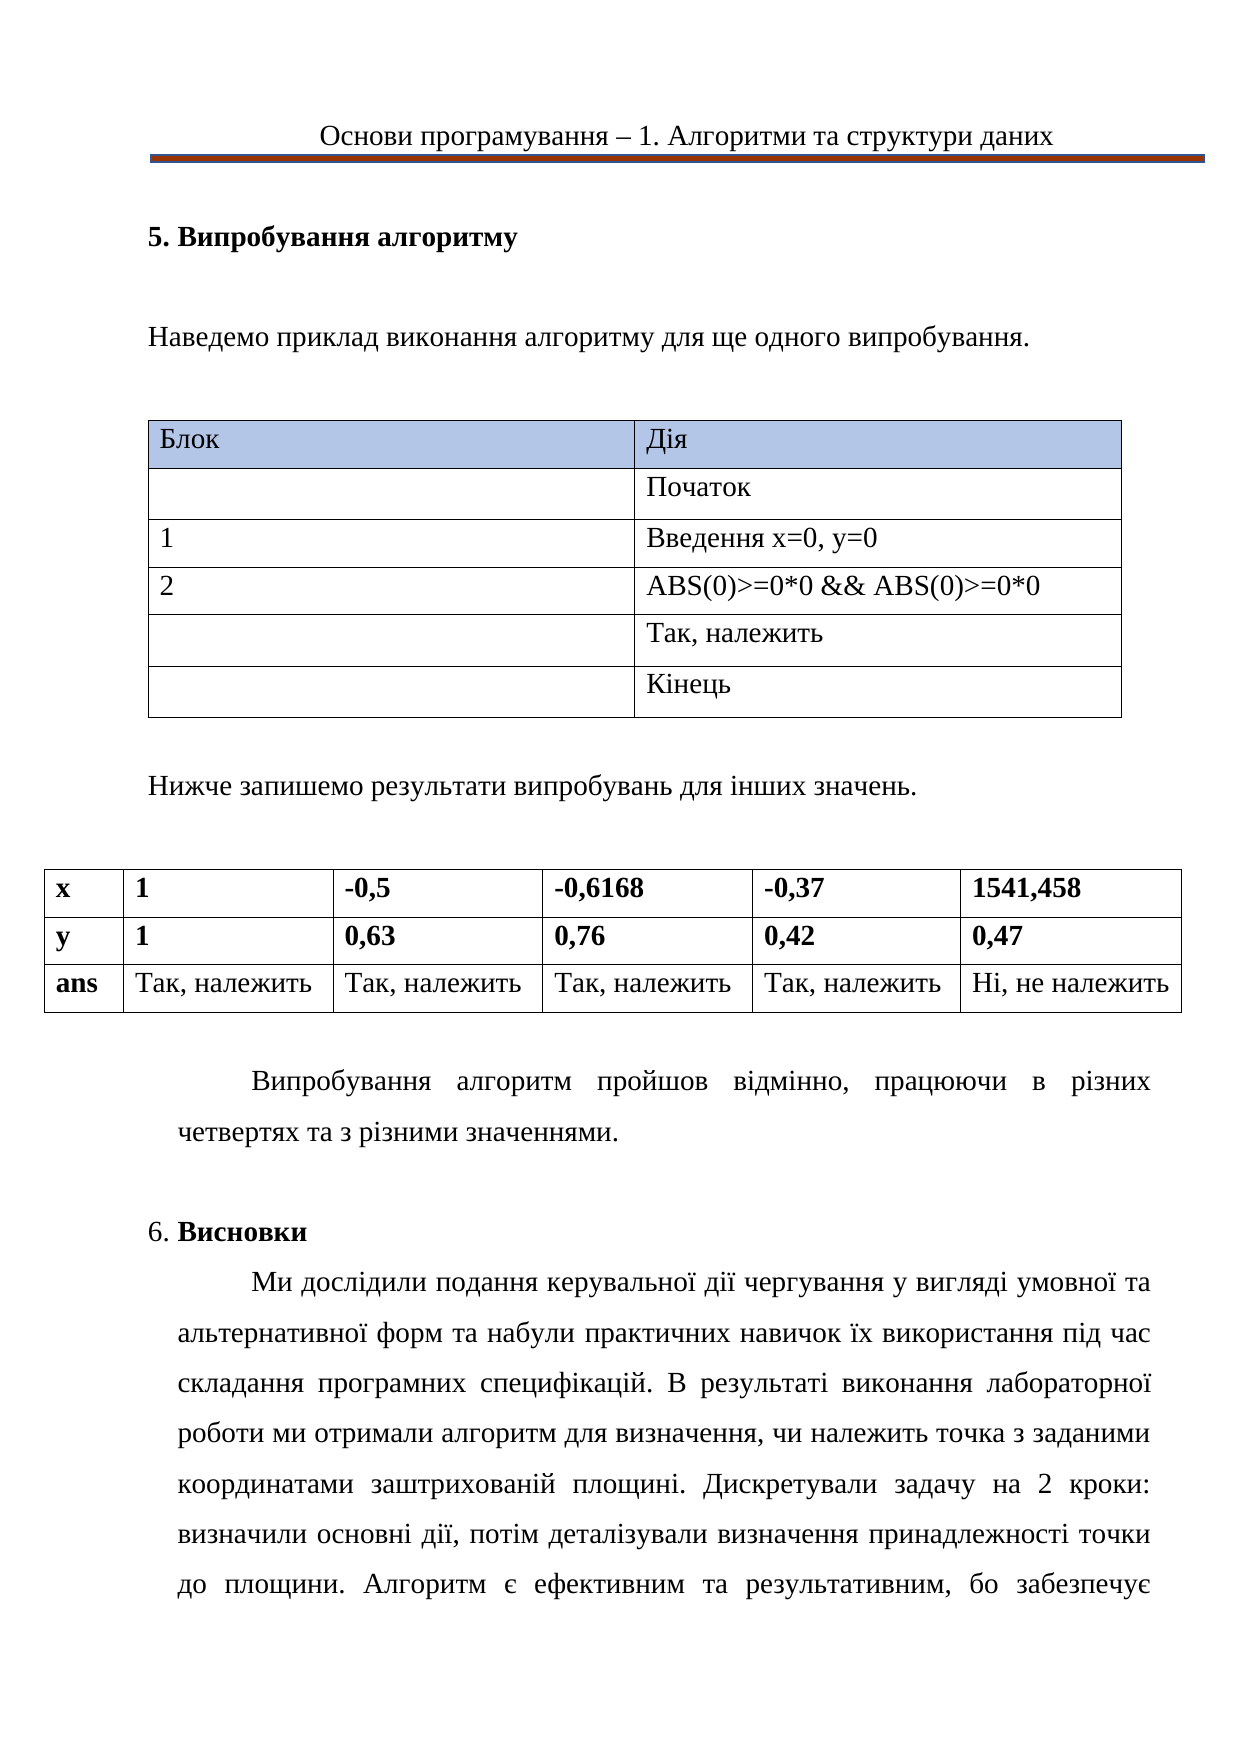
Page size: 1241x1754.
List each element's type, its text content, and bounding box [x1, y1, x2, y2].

table_cell [149, 667, 634, 717]
table_header Дія [635, 421, 1121, 468]
table_cell ABS(0)>=0*0 && ABS(0)>=0*0 [635, 568, 1121, 614]
list Висновки [148, 1214, 1152, 1248]
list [177, 1264, 1152, 1600]
table_header Блок [149, 421, 634, 468]
table_cell Кінець [635, 667, 1121, 717]
table_cell Так, належить [334, 965, 542, 1012]
table_cell Так, належить [635, 615, 1121, 666]
table_header x [45, 870, 123, 917]
table_header 1541,458 [961, 870, 1181, 917]
text Основи програмування – 1. Алгоритми та структури даних [148, 118, 1152, 152]
text Наведемо приклад виконання алгоритму для ще одного випробування. [148, 319, 1152, 353]
list Випробування алгоритму [148, 219, 1152, 252]
table_cell 2 [149, 568, 634, 614]
table_cell Ні, не належить [961, 965, 1181, 1012]
table_header 1 [124, 870, 333, 917]
table_cell 1 [124, 918, 333, 964]
table_cell 0,47 [961, 918, 1181, 964]
table_cell Так, належить [543, 965, 752, 1012]
table_header -0,5 [334, 870, 542, 917]
text Випробування алгоритм пройшов відмінно, працюючи в різних четвертях та з різними значеннями. [177, 1063, 1152, 1147]
table_header -0,37 [753, 870, 960, 917]
table_cell [149, 469, 634, 519]
table_cell 0,42 [753, 918, 960, 964]
table_cell Так, належить [753, 965, 960, 1012]
table_cell 1 [149, 520, 634, 567]
table_cell Так, належить [124, 965, 333, 1012]
table_cell 0,76 [543, 918, 752, 964]
table_cell Початок [635, 469, 1121, 519]
table_cell 0,63 [334, 918, 542, 964]
table_cell y [45, 918, 123, 964]
table_header -0,6168 [543, 870, 752, 917]
table_cell [149, 615, 634, 666]
table_cell ans [45, 965, 123, 1012]
table_cell Введення х=0, у=0 [635, 520, 1121, 567]
text Нижче запишемо результати випробувань для інших значень. [148, 768, 1152, 802]
